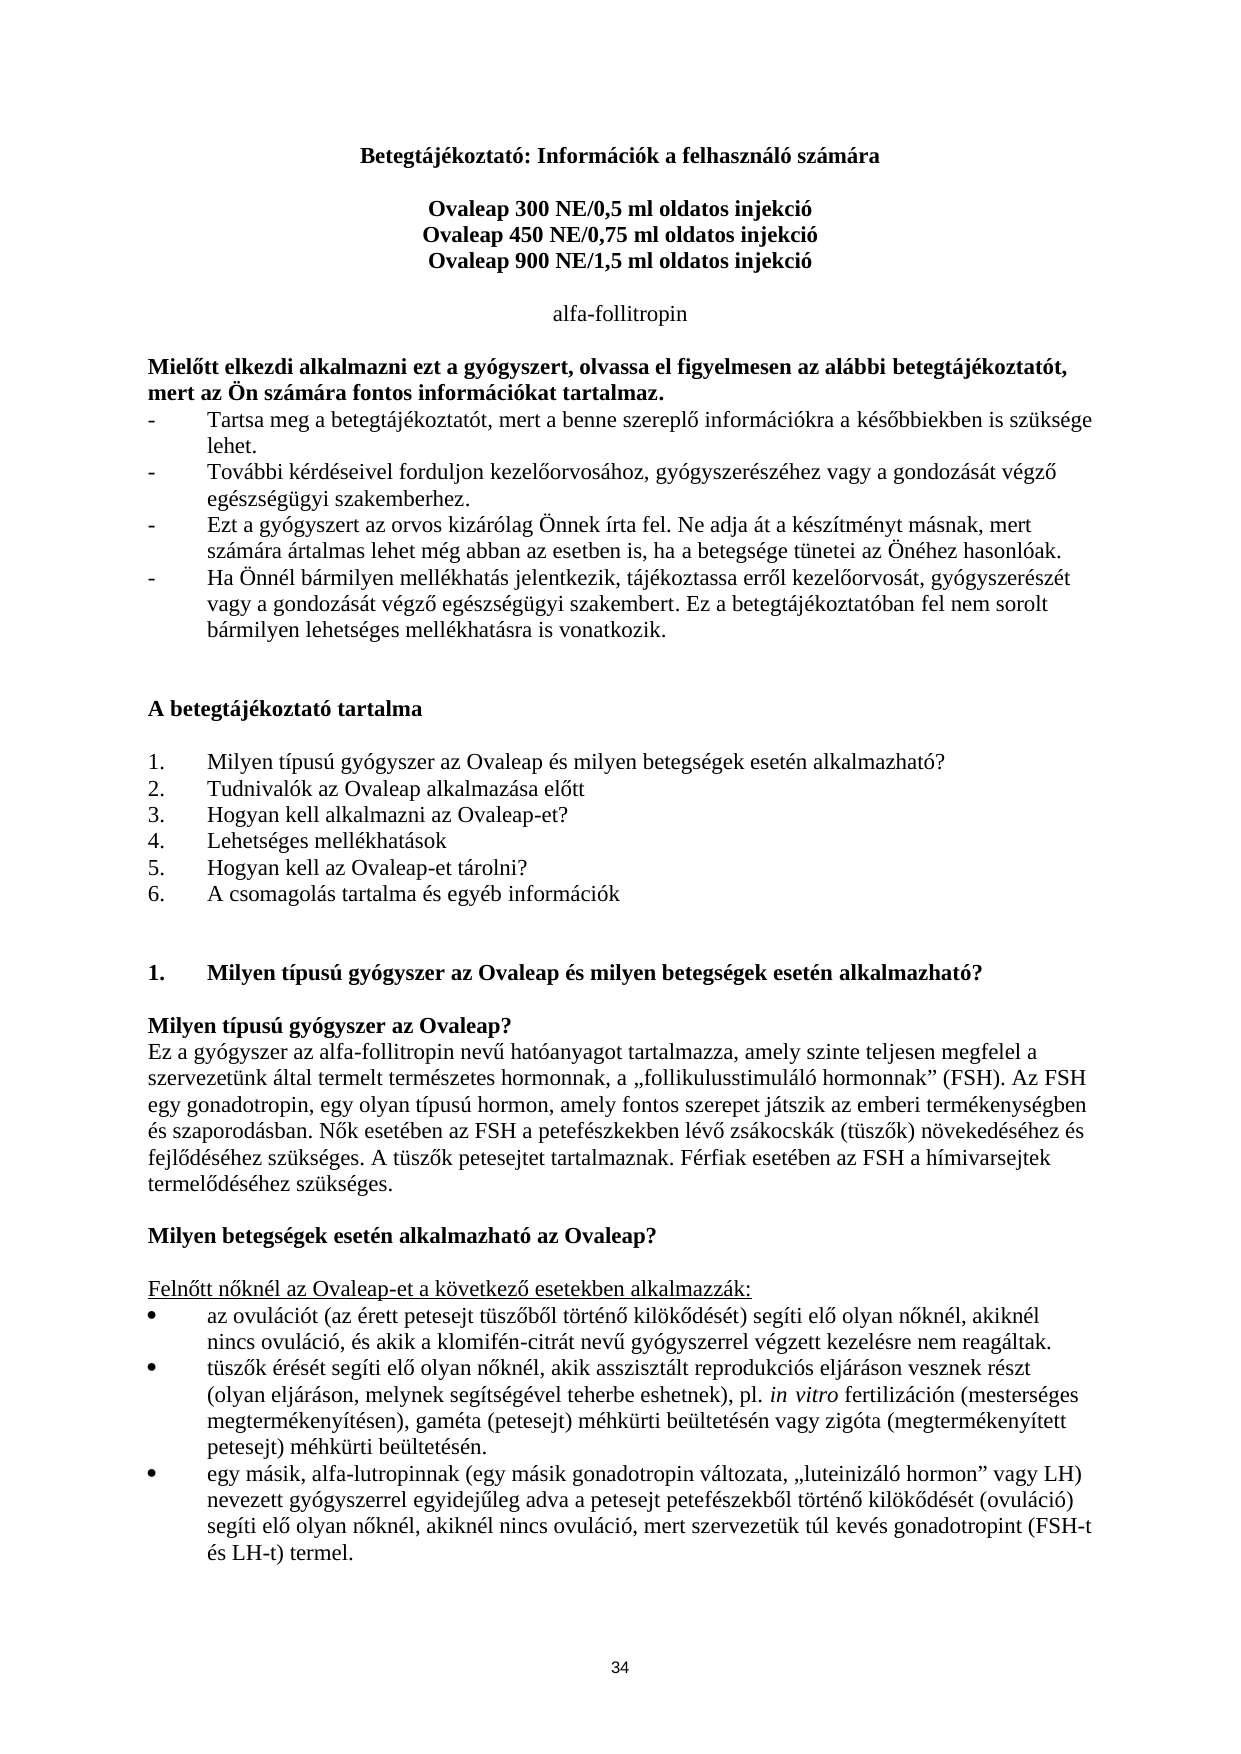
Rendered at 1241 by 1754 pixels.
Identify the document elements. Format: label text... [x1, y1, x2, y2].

list tüszők érését segíti elő olyan nőknél, akik asszisztált reprodukciós eljáráson vesznek részt (olyan eljáráson, melynek segítségével teherbe eshetnek), pl. in vitro fertilizáción (mesterséges megtermékenyítésen), gaméta (petesejt) méhkürti beültetésén vagy zigóta (megtermékenyített petesejt) méhkürti beültetésén. [148, 1354, 1092, 1460]
text Betegtájékoztató: Információk a felhasználó számára [148, 142, 1092, 168]
list az ovulációt (az érett petesejt tüszőből történő kilökődését) segíti elő olyan nőknél, akiknél nincs ovuláció, és akik a klomifén-citrát nevű gyógyszerrel végzett kezelésre nem reagáltak. [148, 1302, 1092, 1354]
list Ezt a gyógyszert az orvos kizárólag Önnek írta fel. Ne adja át a készítményt másnak, mert számára ártalmas lehet még abban az esetben is, ha a betegsége tünetei az Önéhez hasonlóak. [148, 511, 1092, 564]
text Ez a gyógyszer az alfa-follitropin nevű hatóanyagot tartalmazza, amely szinte teljesen megfelel a szervezetünk által termelt természetes hormonnak, a „follikulusstimuláló hormonnak” (FSH). Az FSH egy gonadotropin, egy olyan típusú hormon, amely fontos szerepet játszik az emberi termékenységben és szaporodásban. Nők esetében az FSH a petefészkekben lévő zsákocskák (tüszők) növekedéséhez és fejlődéséhez szükséges. A tüszők petesejtet tartalmaznak. Férfiak esetében az FSH a hímivarsejtek termelődéséhez szükséges. [148, 1038, 1093, 1196]
text 6. A csomagolás tartalma és egyéb információk [148, 880, 1096, 906]
text Mielőtt elkezdi alkalmazni ezt a gyógyszert, olvassa el figyelmesen az alábbi betegtájékoztatót, mert az Ön számára fontos információkat tartalmaz. [148, 353, 1092, 406]
list További kérdéseivel forduljon kezelőorvosához, gyógyszerészéhez vagy a gondozását végző egészségügyi szakemberhez. [148, 458, 1092, 511]
list egy másik, alfa-lutropinnak (egy másik gonadotropin változata, „luteinizáló hormon” vagy LH) nevezett gyógyszerrel egyidejűleg adva a petesejt petefészekből történő kilökődését (ovuláció) segíti elő olyan nőknél, akiknél nincs ovuláció, mert szervezetük túl kevés gonadotropint (FSH-t és LH-t) termel. [148, 1460, 1092, 1565]
list Tartsa meg a betegtájékoztatót, mert a benne szereplő információkra a későbbiekben is szüksége lehet. [148, 406, 1092, 458]
text 2. Tudnivalók az Ovaleap alkalmazása előtt [148, 774, 1096, 801]
text 5. Hogyan kell az Ovaleap-et tárolni? [148, 854, 1096, 880]
text Milyen típusú gyógyszer az Ovaleap? [148, 1012, 1093, 1038]
text 1. Milyen típusú gyógyszer az Ovaleap és milyen betegségek esetén alkalmazható? [148, 959, 1093, 985]
text 1. Milyen típusú gyógyszer az Ovaleap és milyen betegségek esetén alkalmazható? [148, 748, 1096, 774]
text alfa-follitropin [148, 300, 1092, 327]
list Ha Önnél bármilyen mellékhatás jelentkezik, tájékoztassa erről kezelőorvosát, gyógyszerészét vagy a gondozását végző egészségügyi szakembert. Ez a betegtájékoztatóban fel nem sorolt bármilyen lehetséges mellékhatásra is vonatkozik. [148, 564, 1092, 643]
text Felnőtt nőknél az Ovaleap-et a következő esetekben alkalmazzák: [148, 1275, 1093, 1302]
text A betegtájékoztató tartalma [148, 696, 1092, 722]
text Ovaleap 300 NE/0,5 ml oldatos injekció [148, 195, 1092, 221]
text Milyen betegségek esetén alkalmazható az Ovaleap? [148, 1223, 1093, 1249]
text Ovaleap 450 NE/0,75 ml oldatos injekció [148, 221, 1092, 247]
text 3. Hogyan kell alkalmazni az Ovaleap-et? [148, 801, 1096, 827]
text 4. Lehetséges mellékhatások [148, 827, 1096, 854]
text Ovaleap 900 NE/1,5 ml oldatos injekció [148, 247, 1092, 274]
